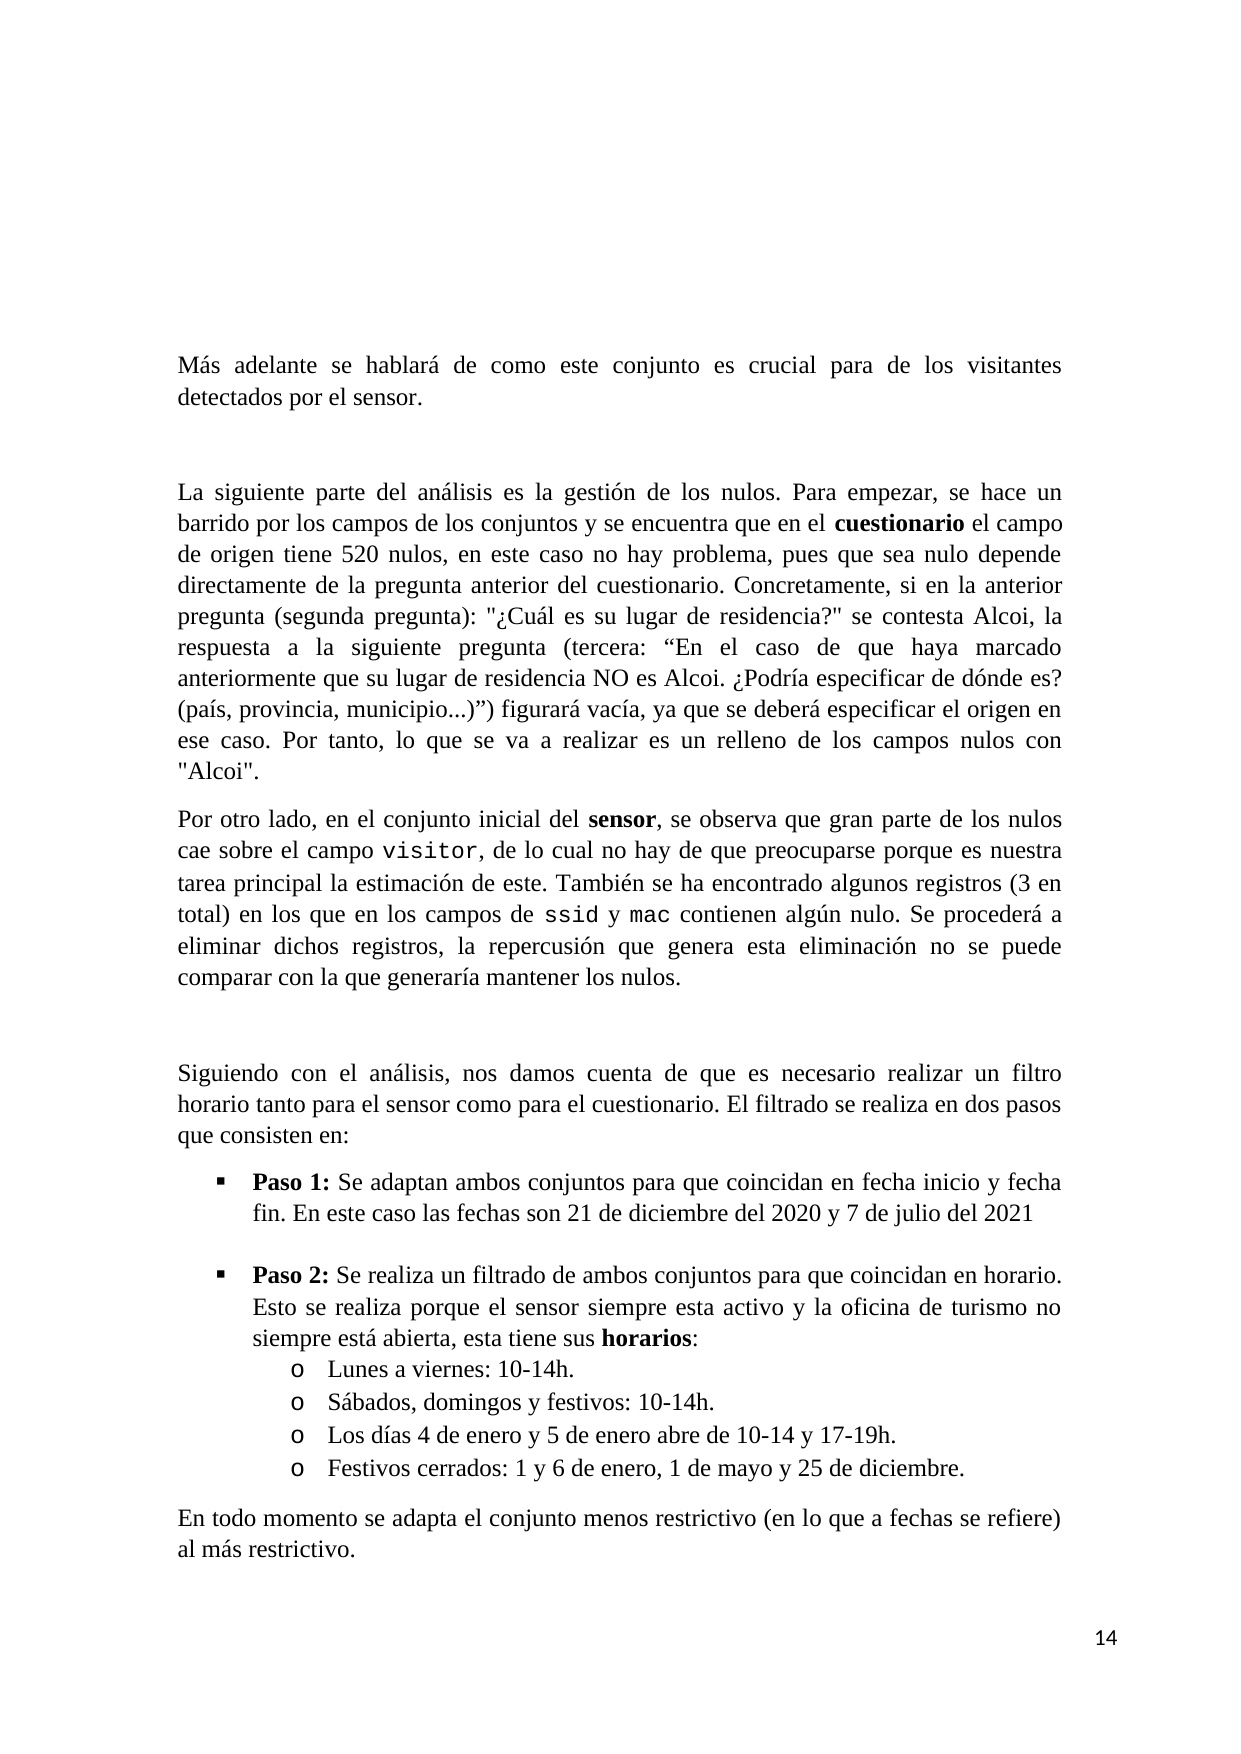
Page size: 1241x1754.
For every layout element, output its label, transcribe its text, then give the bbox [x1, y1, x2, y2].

list Festivos cerrados: 1 y 6 de enero, 1 de mayo y 25 de diciembre. [290, 1453, 1063, 1484]
list Los días 4 de enero y 5 de enero abre de 10-14 y 17-19h. [290, 1420, 1063, 1451]
text Por otro lado, en el conjunto inicial del sensor, se observa que gran parte de los nulos cae sobre el campo visitor, de lo cual no hay de que preocuparse porque es nuestra tarea principal la estimación de este. También se ha encontrado algunos registros (3 en total) en los que en los campos de ssid y mac contienen algún nulo. Se procederá a eliminar dichos registros, la repercusión que genera esta eliminación no se puede comparar con la que generaría mantener los nulos. [177, 804, 1063, 991]
list Paso 2: Se realiza un filtrado de ambos conjuntos para que coincidan en horario. Esto se realiza porque el sensor siempre esta activo y la oficina de turismo no siempre está abierta, esta tiene sus horarios: [215, 1261, 1063, 1351]
text La siguiente parte del análisis es la gestión de los nulos. Para empezar, se hace un barrido por los campos de los conjuntos y se encuentra que en el cuestionario el campo de origen tiene 520 nulos, en este caso no hay problema, pues que sea nulo depende directamente de la pregunta anterior del cuestionario. Concretamente, si en la anterior pregunta (segunda pregunta): "¿Cuál es su lugar de residencia?" se contesta Alcoi, la respuesta a la siguiente pregunta (tercera: “En el caso de que haya marcado anteriormente que su lugar de residencia NO es Alcoi. ¿Podría especificar de dónde es? (país, provincia, municipio...)”) figurará vacía, ya que se deberá especificar el origen en ese caso. Por tanto, lo que se va a realizar es un relleno de los campos nulos con "Alcoi". [177, 477, 1063, 785]
list Paso 1: Se adaptan ambos conjuntos para que coincidan en fecha inicio y fecha fin. En este caso las fechas son 21 de diciembre del 2020 y 7 de julio del 2021 [215, 1167, 1063, 1227]
list Lunes a viernes: 10-14h. [290, 1354, 1063, 1384]
list Sábados, domingos y festivos: 10-14h. [290, 1387, 1063, 1418]
text En todo momento se adapta el conjunto menos restrictivo (en lo que a fechas se refiere) al más restrictivo. [177, 1503, 1063, 1563]
text Más adelante se hablará de como este conjunto es crucial para de los visitantes detectados por el sensor. [177, 351, 1063, 410]
text Siguiendo con el análisis, nos damos cuenta de que es necesario realizar un filtro horario tanto para el sensor como para el cuestionario. El filtrado se realiza en dos pasos que consisten en: [177, 1058, 1063, 1148]
